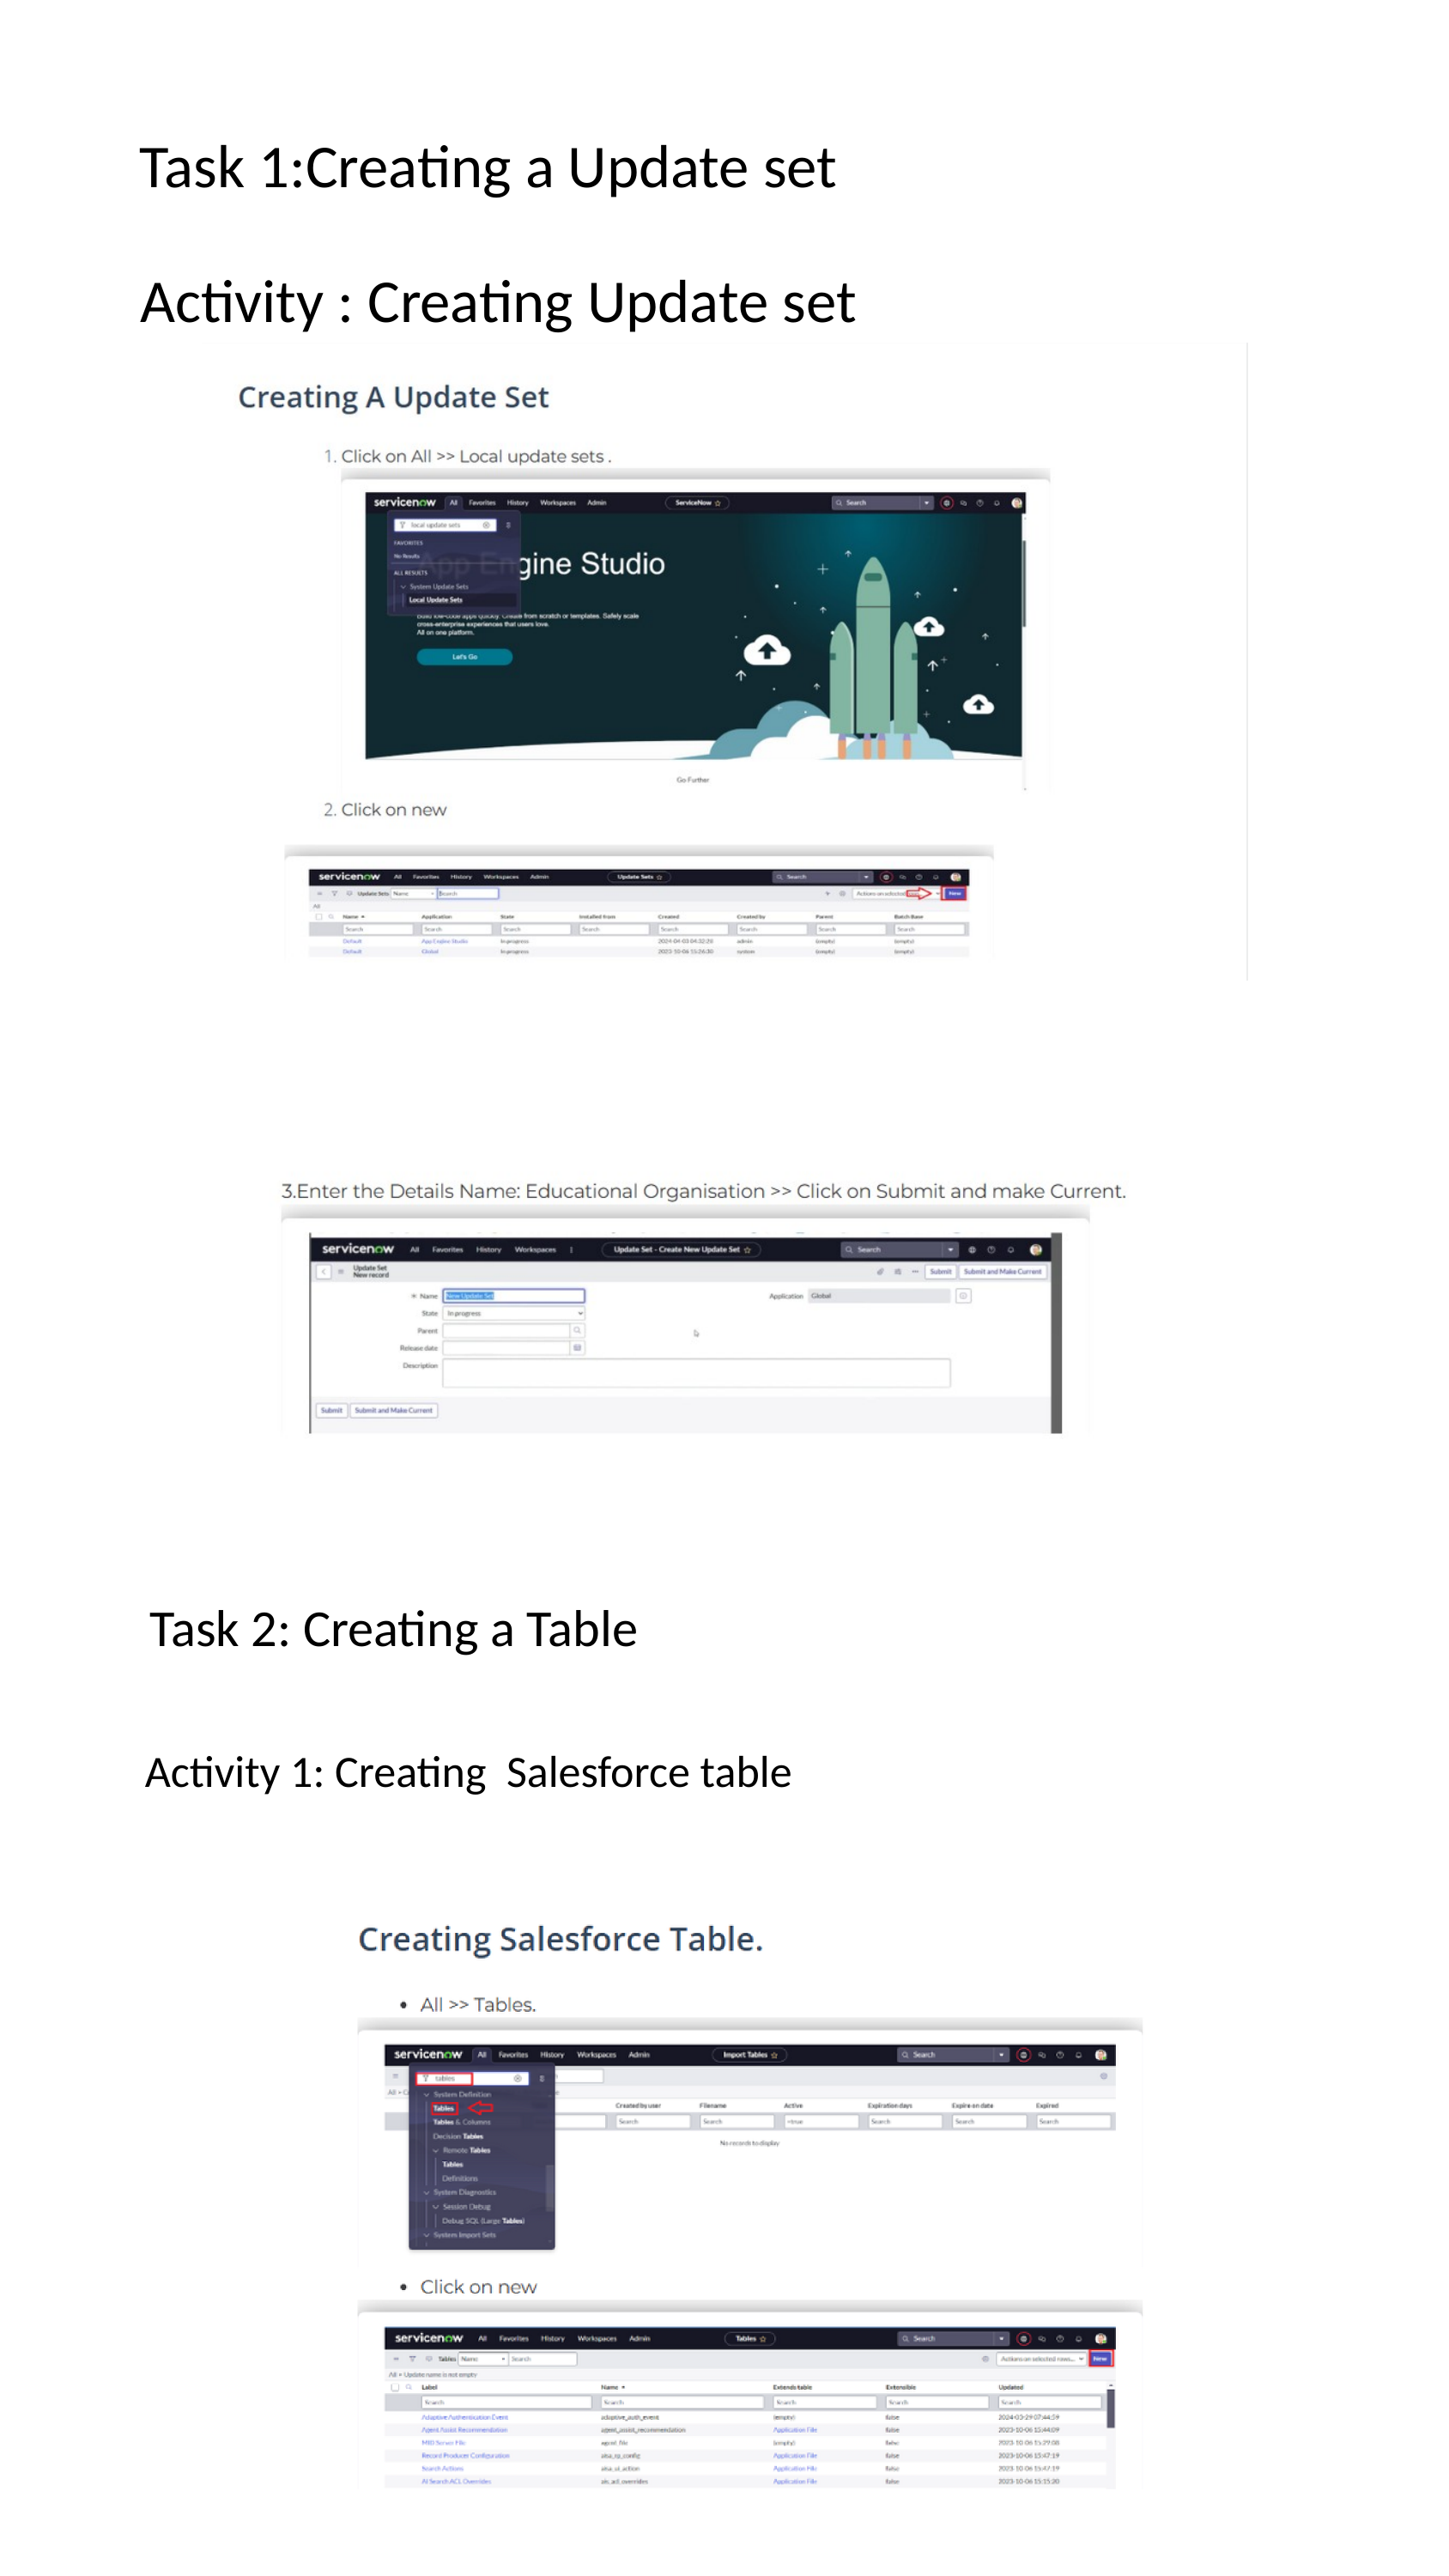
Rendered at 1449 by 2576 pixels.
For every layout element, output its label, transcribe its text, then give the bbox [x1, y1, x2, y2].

picture [201, 343, 1248, 981]
text Task 1:Creating a Update set [139, 129, 1319, 203]
text Task 2: Creating a Table [149, 1596, 1319, 1660]
picture [305, 1923, 1271, 2489]
picture [201, 1155, 1304, 1554]
subtitle Activity : Creating Update set [140, 263, 1319, 337]
text Activity 1: Creating Salesforce table [145, 1744, 1319, 1798]
